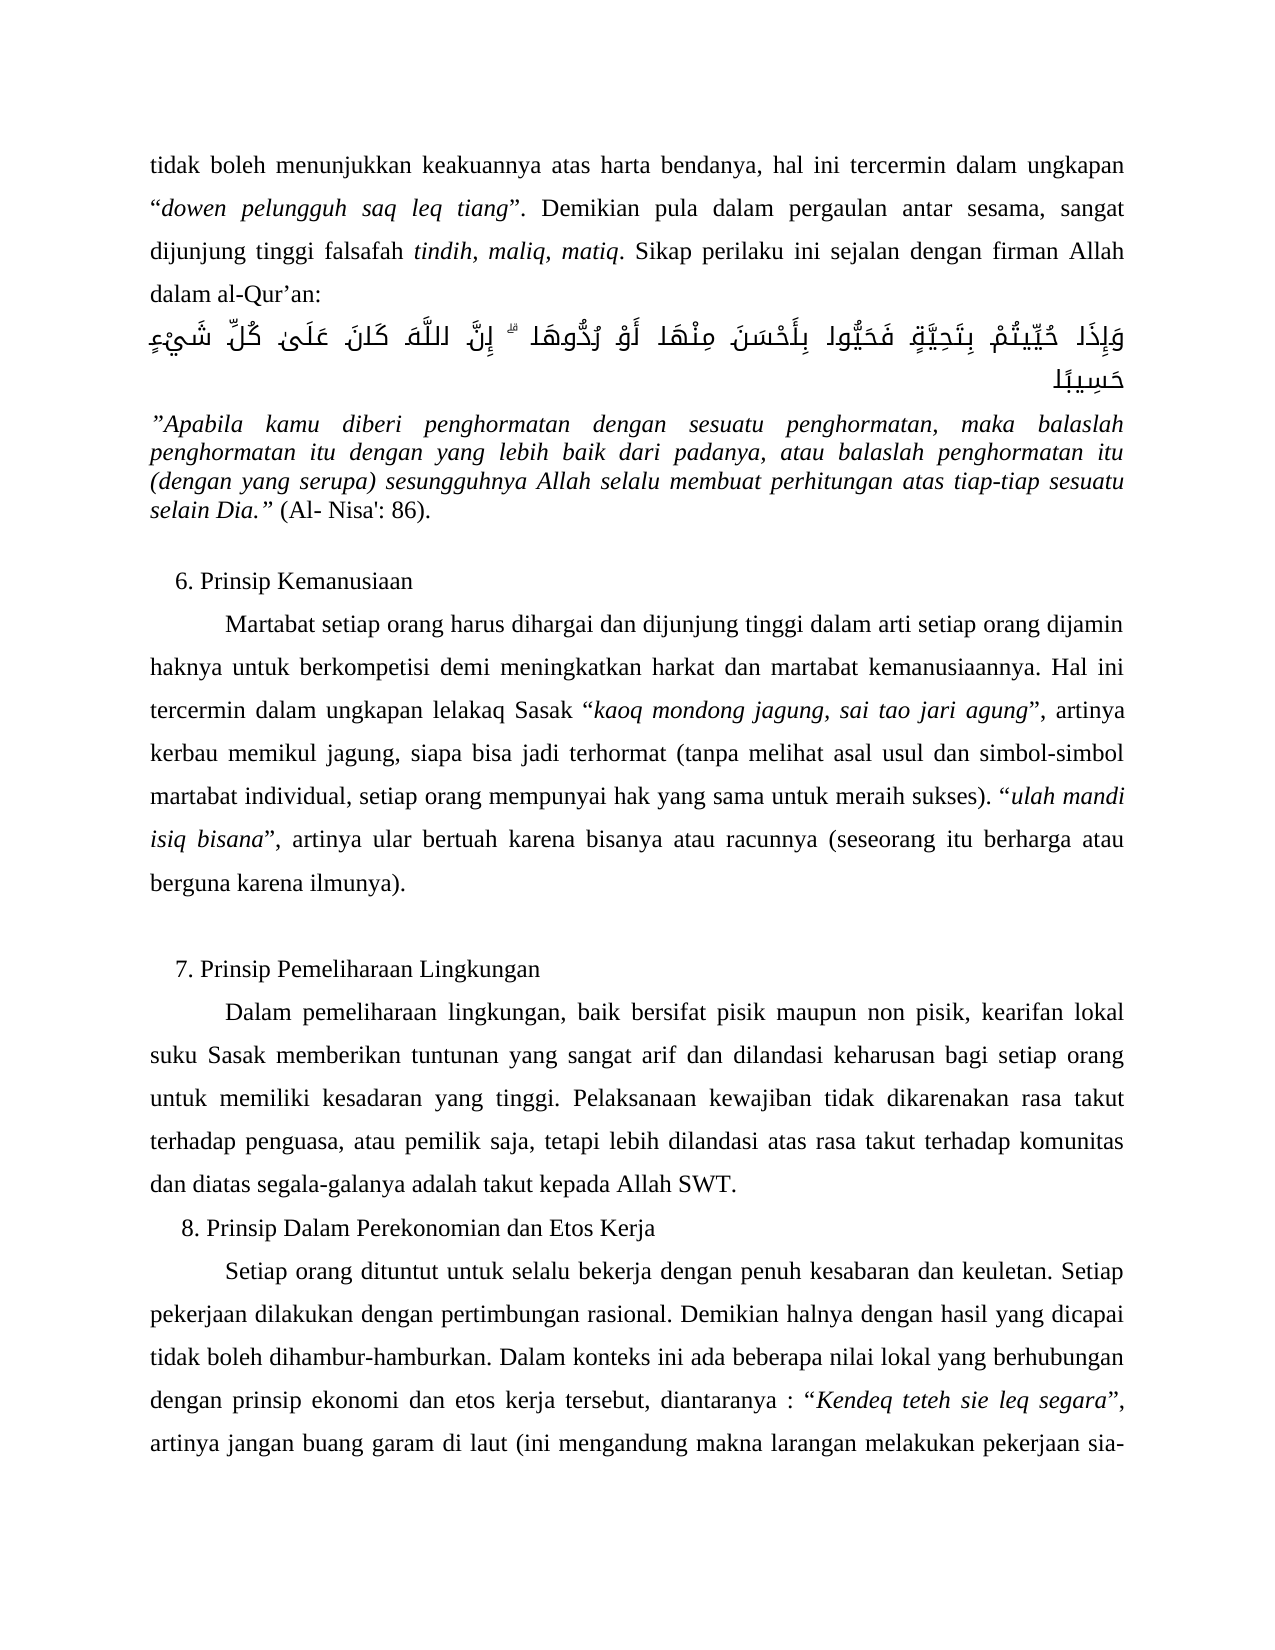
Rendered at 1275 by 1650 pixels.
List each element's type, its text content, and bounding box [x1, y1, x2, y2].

text ”Apabila kamu diberi penghormatan dengan sesuatu penghormatan, maka balaslah penghormatan itu dengan yang lebih baik dari padanya, atau balaslah penghormatan itu (dengan yang serupa) sesungguhnya Allah selalu membuat perhitungan atas tiap-tiap sesuatu selain Dia.” (Al- Nisa': 86). [150, 409, 1125, 524]
text 8. Prinsip Dalam Perekonomian dan Etos Kerja [150, 1213, 1125, 1241]
text 7. Prinsip Pemeliharaan Lingkungan [150, 954, 1125, 983]
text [150, 150, 1125, 308]
text Dalam pemeliharaan lingkungan, baik bersifat pisik maupun non pisik, kearifan lokal suku Sasak memberikan tuntunan yang sangat arif dan dilandasi keharusan bagi setiap orang untuk memiliki kesadaran yang tinggi. Pelaksanaan kewajiban tidak dikarenakan rasa takut terhadap penguasa, atau pemilik saja, tetapi lebih dilandasi atas rasa takut terhadap komunitas dan diatas segala-galanya adalah takut kepada Allah SWT. [150, 997, 1125, 1198]
text وَإِذَا حُيِّيتُمْ بِتَحِيَّةٍ فَحَيُّوا بِأَحْسَنَ مِنْهَا أَوْ رُدُّوهَا ۗ إِنَّ اللَّهَ كَانَ عَلَىٰ كُلِّ شَيْءٍ حَسِيبًا [150, 322, 1125, 394]
text Martabat setiap orang harus dihargai dan dijunjung tinggi dalam arti setiap orang dijamin haknya untuk berkompetisi demi meningkatkan harkat dan martabat kemanusiaannya. Hal ini tercermin dalam ungkapan lelakaq Sasak “kaoq mondong jagung, sai tao jari agung”, artinya kerbau memikul jagung, siapa bisa jadi terhormat (tanpa melihat asal usul dan simbol-simbol martabat individual, setiap orang mempunyai hak yang sama untuk meraih sukses). “ulah mandi isiq bisana”, artinya ular bertuah karena bisanya atau racunnya (seseorang itu berharga atau berguna karena ilmunya). [150, 609, 1125, 896]
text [150, 1256, 1125, 1457]
text 6. Prinsip Kemanusiaan [150, 566, 1125, 594]
